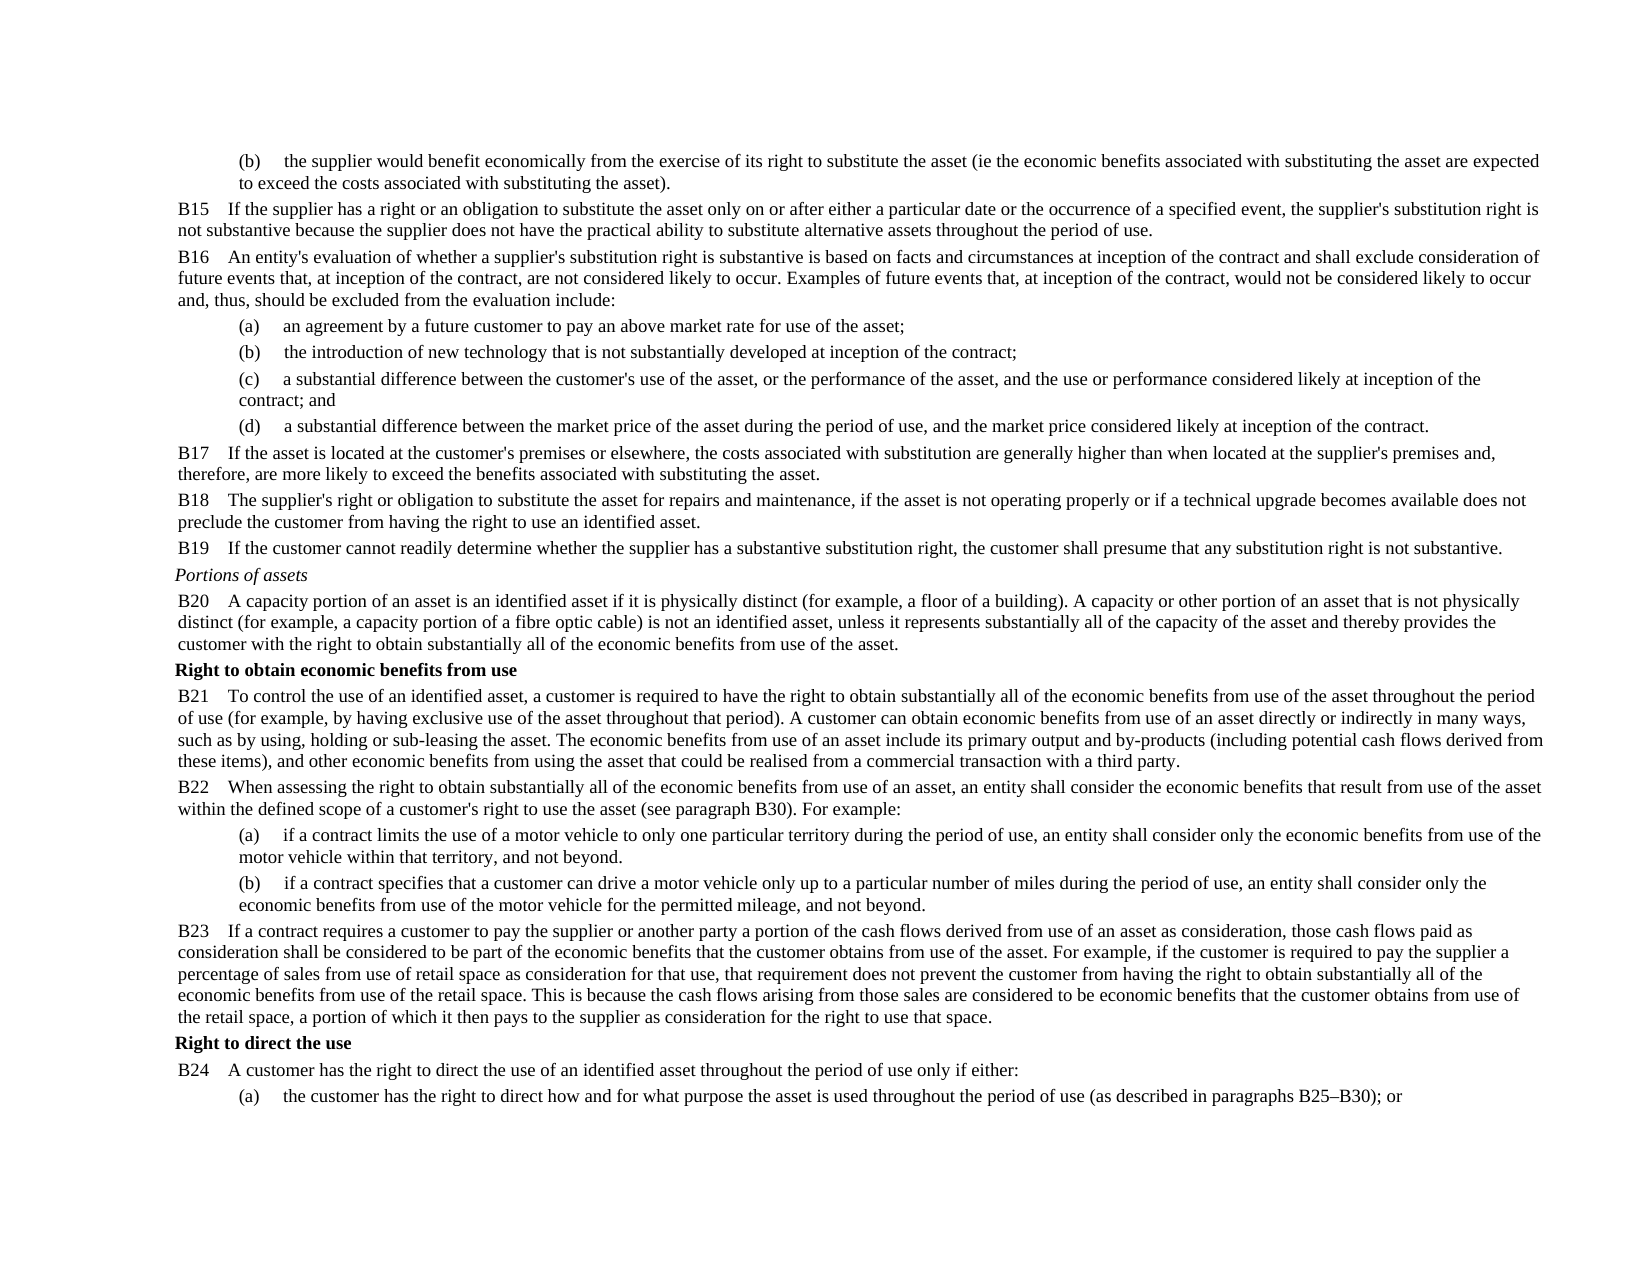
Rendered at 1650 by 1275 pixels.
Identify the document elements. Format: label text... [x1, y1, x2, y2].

text B15 If the supplier has a right or an obligation to substitute the asset only on or after either a particular date or the occurrence of a specified event, the supplier's substitution right is not substantive because the supplier does not have the practical ability to substitute alternative assets throughout the period of use. [178, 198, 1546, 241]
text (a) if a contract limits the use of a motor vehicle to only one particular territory during the period of use, an entity shall consider only the economic benefits from use of the motor vehicle within that territory, and not beyond. [238, 824, 1546, 867]
text B18 The supplier's right or obligation to substitute the asset for repairs and maintenance, if the asset is not operating properly or if a technical upgrade becomes available does not preclude the customer from having the right to use an identified asset. [178, 489, 1546, 532]
text B16 An entity's evaluation of whether a supplier's substitution right is substantive is based on facts and circumstances at inception of the contract and shall exclude consideration of future events that, at inception of the contract, are not considered likely to occur. Examples of future events that, at inception of the contract, would not be considered likely to occur and, thus, should be excluded from the evaluation include: [178, 246, 1546, 310]
text Portions of assets [174, 563, 1538, 585]
text B19 If the customer cannot readily determine whether the supplier has a substantive substitution right, the customer shall presume that any substitution right is not substantive. [178, 537, 1546, 559]
text Right to obtain economic benefits from use [174, 659, 1546, 681]
text (b) if a contract specifies that a customer can drive a motor vehicle only up to a particular number of miles during the period of use, an entity shall consider only the economic benefits from use of the motor vehicle for the permitted mileage, and not beyond. [238, 872, 1546, 915]
text (b) the introduction of new technology that is not substantially developed at inception of the contract; [238, 341, 1546, 363]
text (a) the customer has the right to direct how and for what purpose the asset is used throughout the period of use (as described in paragraphs B25–B30); or [238, 1085, 1546, 1106]
text B20 A capacity portion of an asset is an identified asset if it is physically distinct (for example, a floor of a building). A capacity or other portion of an asset that is not physically distinct (for example, a capacity portion of a fibre optic cable) is not an identified asset, unless it represents substantially all of the capacity of the asset and thereby provides the customer with the right to obtain substantially all of the economic benefits from use of the asset. [178, 590, 1546, 654]
text (d) a substantial difference between the market price of the asset during the period of use, and the market price considered likely at inception of the contract. [238, 415, 1546, 437]
text B21 To control the use of an identified asset, a customer is required to have the right to obtain substantially all of the economic benefits from use of the asset throughout the period of use (for example, by having exclusive use of the asset throughout that period). A customer can obtain economic benefits from use of an asset directly or indirectly in many ways, such as by using, holding or sub-leasing the asset. The economic benefits from use of an asset include its primary output and by-products (including potential cash flows derived from these items), and other economic benefits from using the asset that could be realised from a commercial transaction with a third party. [178, 685, 1546, 772]
text (b) the supplier would benefit economically from the exercise of its right to substitute the asset (ie the economic benefits associated with substituting the asset are expected to exceed the costs associated with substituting the asset). [238, 150, 1546, 193]
text B22 When assessing the right to obtain substantially all of the economic benefits from use of an asset, an entity shall consider the economic benefits that result from use of the asset within the defined scope of a customer's right to use the asset (see paragraph B30). For example: [178, 776, 1546, 819]
text B24 A customer has the right to direct the use of an identified asset throughout the period of use only if either: [178, 1058, 1546, 1080]
text (a) an agreement by a future customer to pay an above market rate for use of the asset; [238, 315, 1546, 337]
text (c) a substantial difference between the customer's use of the asset, or the performance of the asset, and the use or performance considered likely at inception of the contract; and [238, 367, 1546, 411]
text B23 If a contract requires a customer to pay the supplier or another party a portion of the cash flows derived from use of an asset as consideration, those cash flows paid as consideration shall be considered to be part of the economic benefits that the customer obtains from use of the asset. For example, if the customer is required to pay the supplier a percentage of sales from use of retail space as consideration for that use, that requirement does not prevent the customer from having the right to obtain substantially all of the economic benefits from use of the retail space. This is because the cash flows arising from those sales are considered to be economic benefits that the customer obtains from use of the retail space, a portion of which it then pays to the supplier as consideration for the right to use that space. [178, 920, 1546, 1027]
text Right to direct the use [174, 1032, 1546, 1054]
text B17 If the asset is located at the customer's premises or elsewhere, the costs associated with substitution are generally higher than when located at the supplier's premises and, therefore, are more likely to exceed the benefits associated with substituting the asset. [178, 442, 1546, 485]
